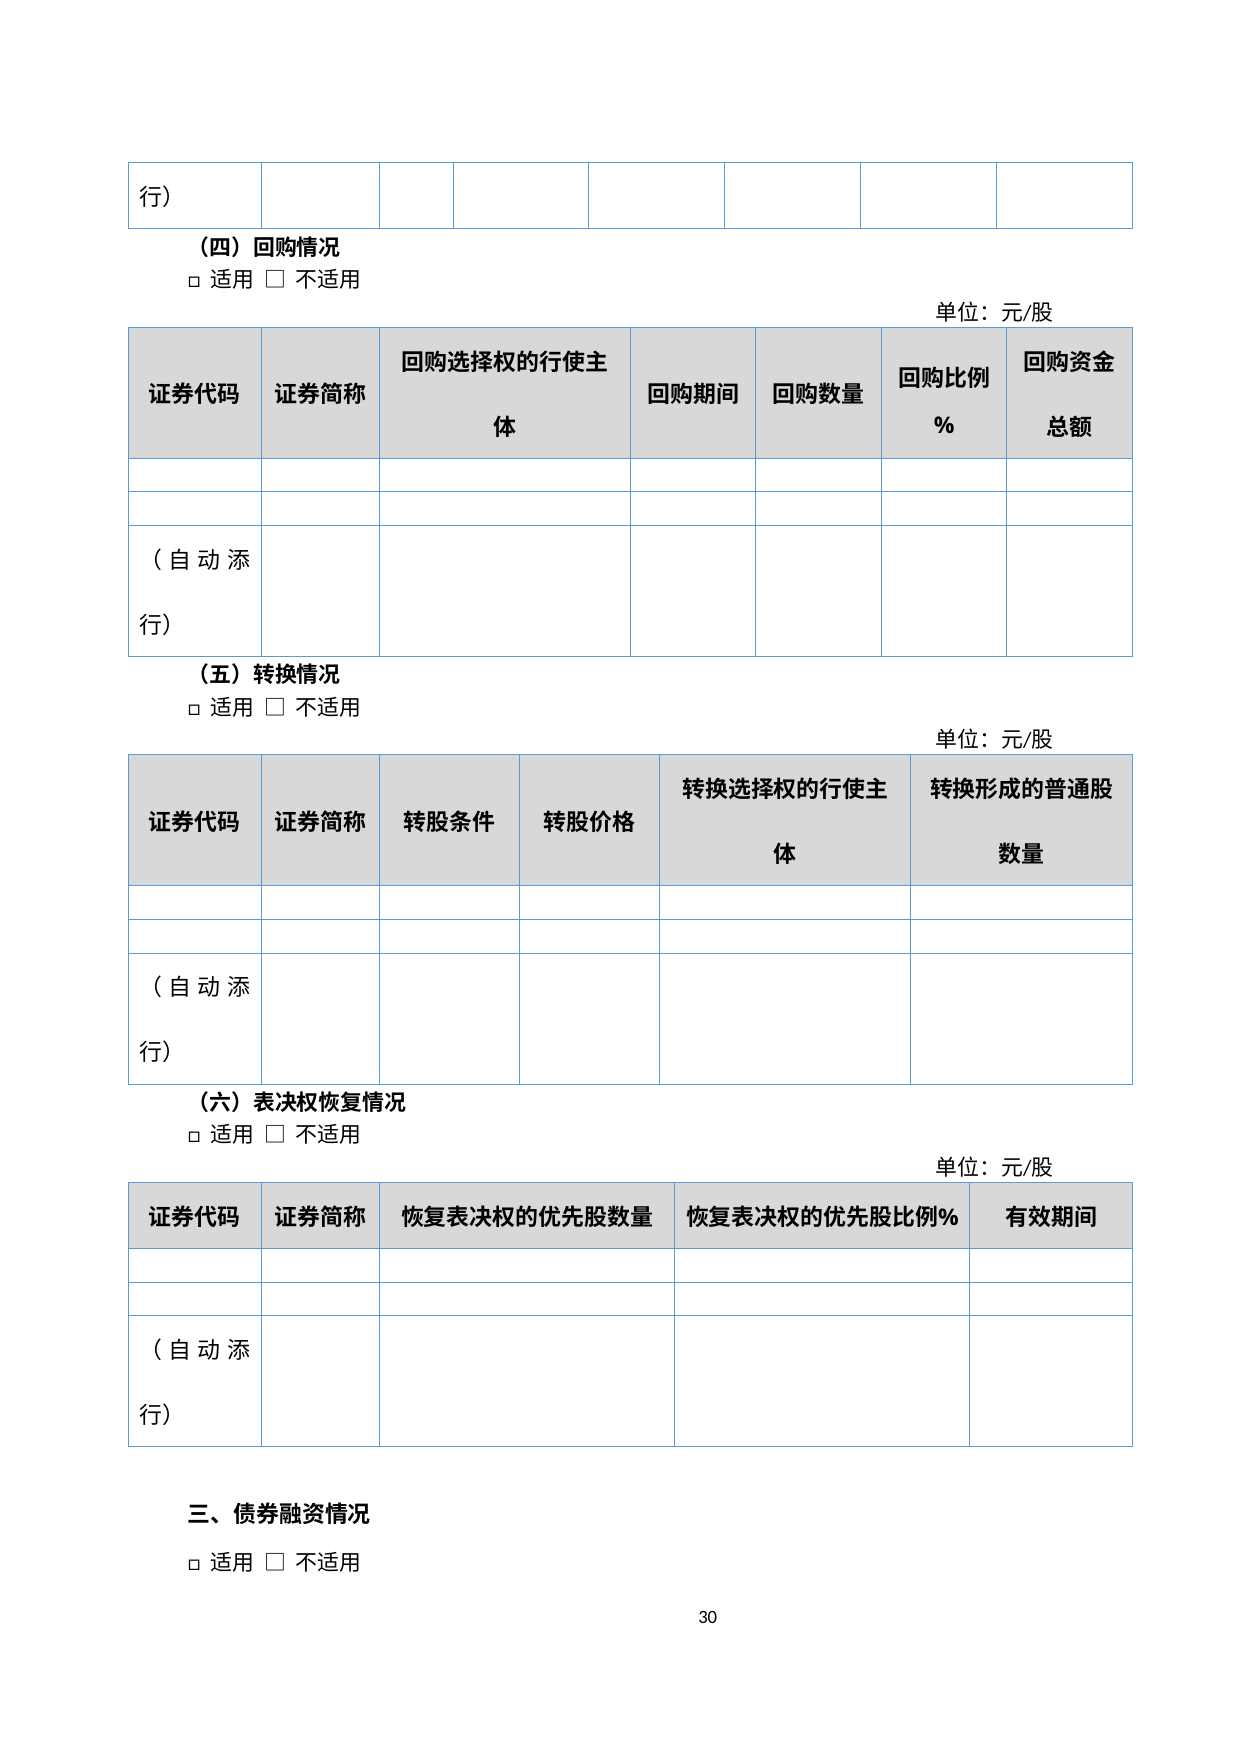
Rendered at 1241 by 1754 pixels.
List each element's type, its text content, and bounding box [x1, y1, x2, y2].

table_cell [262, 1249, 379, 1282]
table_cell [997, 163, 1132, 228]
table_cell [262, 163, 379, 228]
table_header 回购资金总额 [1007, 328, 1132, 458]
table_cell [262, 1283, 379, 1315]
text 单位：元/股 [187, 294, 1053, 327]
table_cell [725, 163, 860, 228]
table_cell [129, 492, 261, 525]
table_cell [675, 1316, 969, 1446]
table_header 恢复表决权的优先股比例% [675, 1183, 969, 1248]
table_cell （自动添行） [129, 1316, 261, 1446]
table_cell [631, 492, 755, 525]
text 单位：元/股 [843, 722, 1053, 754]
table_cell [631, 459, 755, 491]
table_cell [631, 526, 755, 656]
table_cell [756, 526, 881, 656]
table_cell [660, 920, 910, 952]
table_cell [129, 1283, 261, 1315]
table_cell [756, 459, 881, 491]
text （五）转换情况 [187, 657, 1053, 689]
table_cell [380, 1249, 674, 1282]
table_cell [380, 1316, 674, 1446]
table_cell [380, 526, 630, 656]
table_cell [380, 886, 519, 919]
table_cell [861, 163, 996, 228]
table_cell [262, 954, 379, 1083]
table_cell [911, 886, 1132, 919]
table_cell [911, 920, 1132, 952]
table_cell [589, 163, 724, 228]
table_header 回购选择权的行使主体 [380, 328, 630, 458]
table_cell [380, 492, 630, 525]
table_cell [970, 1283, 1132, 1315]
text 三、债券融资情况 [187, 1480, 1053, 1545]
table_header 有效期间 [970, 1183, 1132, 1248]
text □ 适用 □ 不适用 [187, 262, 1053, 294]
table_cell [520, 920, 659, 952]
table_cell [454, 163, 588, 228]
table_cell [262, 1316, 379, 1446]
table_header 证券简称 [262, 1183, 379, 1248]
table_cell [129, 1249, 261, 1282]
table_cell [911, 954, 1132, 1083]
table_header 证券代码 [129, 328, 261, 458]
text □ 适用 □ 不适用 [187, 1117, 1053, 1149]
table_cell [882, 459, 1006, 491]
table_cell [129, 920, 261, 952]
table_cell [380, 954, 519, 1083]
table_cell [262, 886, 379, 919]
table_cell [262, 459, 379, 491]
table_cell （自动添行） [129, 526, 261, 656]
table_header 证券简称 [262, 328, 379, 458]
text （四）回购情况 [187, 229, 1053, 262]
table_cell [129, 459, 261, 491]
table_header 证券代码 [129, 755, 261, 885]
table_header 证券代码 [129, 1183, 261, 1248]
table_cell [380, 920, 519, 952]
table_cell [660, 954, 910, 1083]
table_cell [1007, 526, 1132, 656]
table_cell [1007, 459, 1132, 491]
table_cell [882, 492, 1006, 525]
table_cell [380, 459, 630, 491]
table_cell [129, 886, 261, 919]
table_cell [756, 492, 881, 525]
table_cell [520, 886, 659, 919]
table_cell [970, 1316, 1132, 1446]
table_header 转股条件 [380, 755, 519, 885]
table_header 转换选择权的行使主体 [660, 755, 910, 885]
text □ 适用 □ 不适用 [187, 689, 1053, 722]
table_header 证券简称 [262, 755, 379, 885]
table_header 回购期间 [631, 328, 755, 458]
table_cell [520, 954, 659, 1083]
text （六）表决权恢复情况 [187, 1085, 1053, 1117]
table_cell [262, 920, 379, 952]
table_cell [970, 1249, 1132, 1282]
table_header 转股价格 [520, 755, 659, 885]
table_cell （自动添行） [129, 954, 261, 1083]
table_header 回购数量 [756, 328, 881, 458]
table_cell [675, 1249, 969, 1282]
table_header 转换形成的普通股数量 [911, 755, 1132, 885]
table_cell [262, 526, 379, 656]
table_header 回购比例% [882, 328, 1006, 458]
table_cell （自动添行） [129, 163, 261, 228]
table_cell [262, 492, 379, 525]
table_cell [380, 163, 453, 228]
table_cell [675, 1283, 969, 1315]
text □ 适用 □ 不适用 [187, 1545, 1053, 1577]
table_cell [882, 526, 1006, 656]
table_cell [660, 886, 910, 919]
table_header 恢复表决权的优先股数量 [380, 1183, 674, 1248]
table_cell [1007, 492, 1132, 525]
table_cell [380, 1283, 674, 1315]
text 单位：元/股 [843, 1149, 1053, 1182]
